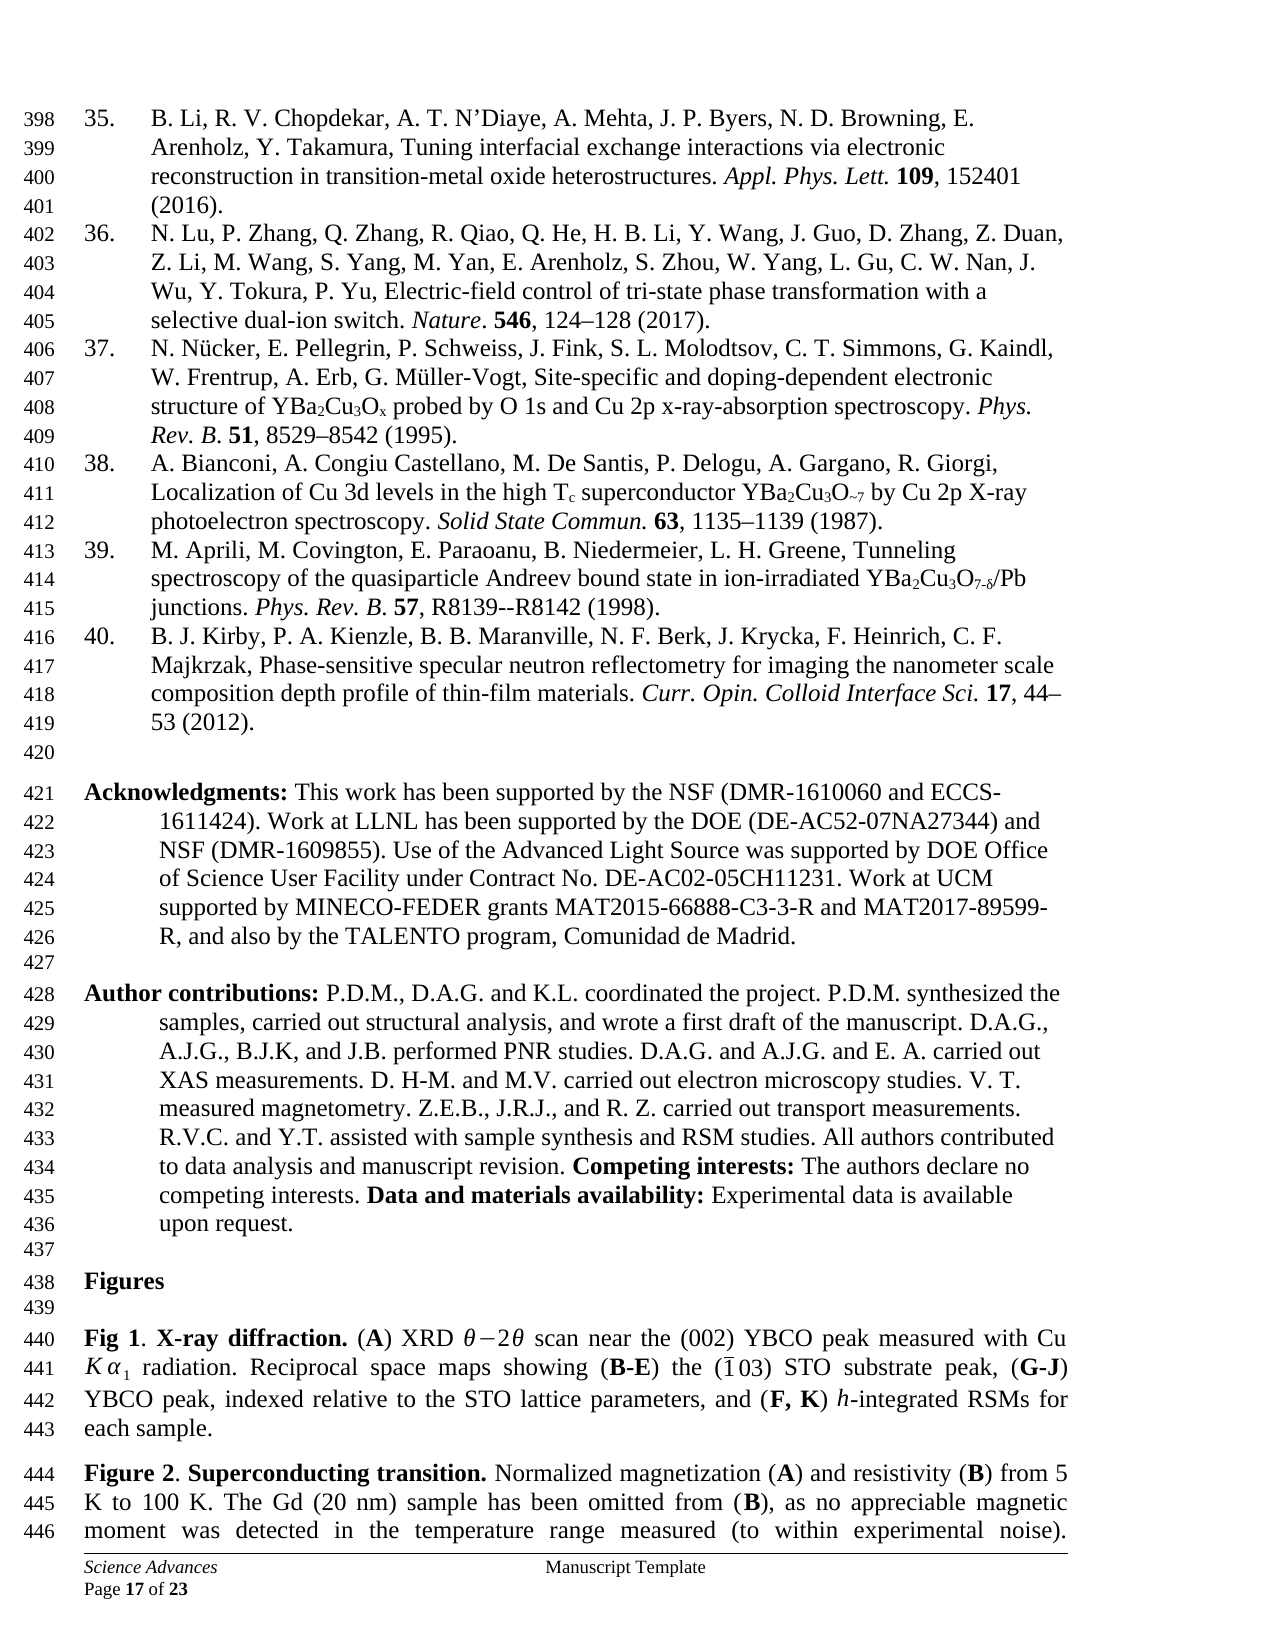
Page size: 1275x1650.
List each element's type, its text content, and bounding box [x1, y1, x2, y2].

text Fig 1. X-ray diffraction. (A) XRD scan near the (002) YBCO peak measured with Cu radiation. Reciprocal space maps showing (B-E) the () STO substrate peak, (G-J) YBCO peak, indexed relative to the STO lattice parameters, and (F, K) -integrated RSMs for each sample. [84, 1323, 1068, 1441]
text Author contributions: P.D.M., D.A.G. and K.L. coordinated the project. P.D.M. synthesized the samples, carried out structural analysis, and wrote a first draft of the manuscript. D.A.G., A.J.G., B.J.K, and J.B. performed PNR studies. D.A.G. and A.J.G. and E. A. carried out XAS measurements. D. H-M. and M.V. carried out electron microscopy studies. V. T. measured magnetometry. Z.E.B., J.R.J., and R. Z. carried out transport measurements. R.V.C. and Y.T. assisted with sample synthesis and RSM studies. All authors contributed to data analysis and manuscript revision. Competing interests: The authors declare no competing interests. Data and materials availability: Experimental data is available upon request. [84, 978, 1068, 1237]
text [84, 1458, 1068, 1544]
text 35. B. Li, R. V. Chopdekar, A. T. N’Diaye, A. Mehta, J. P. Byers, N. D. Browning, E. Arenholz, Y. Takamura, Tuning interfacial exchange interactions via electronic reconstruction in transition-metal oxide heterostructures. Appl. Phys. Lett. 109, 152401 (2016). [84, 103, 1068, 218]
text 37. N. Nücker, E. Pellegrin, P. Schweiss, J. Fink, S. L. Molodtsov, C. T. Simmons, G. Kaindl, W. Frentrup, A. Erb, G. Müller-Vogt, Site-specific and doping-dependent electronic structure of YBa2Cu3Ox probed by O 1s and Cu 2p x-ray-absorption spectroscopy. Phys. Rev. B. 51, 8529–8542 (1995). [84, 333, 1068, 448]
text Figures [84, 1266, 1068, 1295]
text 39. M. Aprili, M. Covington, E. Paraoanu, B. Niedermeier, L. H. Greene, Tunneling spectroscopy of the quasiparticle Andreev bound state in ion-irradiated YBa2Cu3O7-δ/Pb junctions. Phys. Rev. B. 57, R8139--R8142 (1998). [84, 535, 1068, 621]
text 40. B. J. Kirby, P. A. Kienzle, B. B. Maranville, N. F. Berk, J. Krycka, F. Heinrich, C. F. Majkrzak, Phase-sensitive specular neutron reflectometry for imaging the nanometer scale composition depth profile of thin-film materials. Curr. Opin. Colloid Interface Sci. 17, 44–53 (2012). [84, 621, 1068, 736]
text 38. A. Bianconi, A. Congiu Castellano, M. De Santis, P. Delogu, A. Gargano, R. Giorgi, Localization of Cu 3d levels in the high Tc superconductor YBa2Cu3O~7 by Cu 2p X-ray photoelectron spectroscopy. Solid State Commun. 63, 1135–1139 (1987). [84, 448, 1068, 535]
text 36. N. Lu, P. Zhang, Q. Zhang, R. Qiao, Q. He, H. B. Li, Y. Wang, J. Guo, D. Zhang, Z. Duan, Z. Li, M. Wang, S. Yang, M. Yan, E. Arenholz, S. Zhou, W. Yang, L. Gu, C. W. Nan, J. Wu, Y. Tokura, P. Yu, Electric-field control of tri-state phase transformation with a selective dual-ion switch. Nature. 546, 124–128 (2017). [84, 218, 1068, 333]
text Acknowledgments: This work has been supported by the NSF (DMR-1610060 and ECCS-1611424). Work at LLNL has been supported by the DOE (DE-AC52-07NA27344) and NSF (DMR-1609855). Use of the Advanced Light Source was supported by DOE Office of Science User Facility under Contract No. DE-AC02-05CH11231. Work at UCM supported by MINECO-FEDER grants MAT2015-66888-C3-3-R and MAT2017-89599-R, and also by the TALENTO program, Comunidad de Madrid. [84, 777, 1068, 950]
